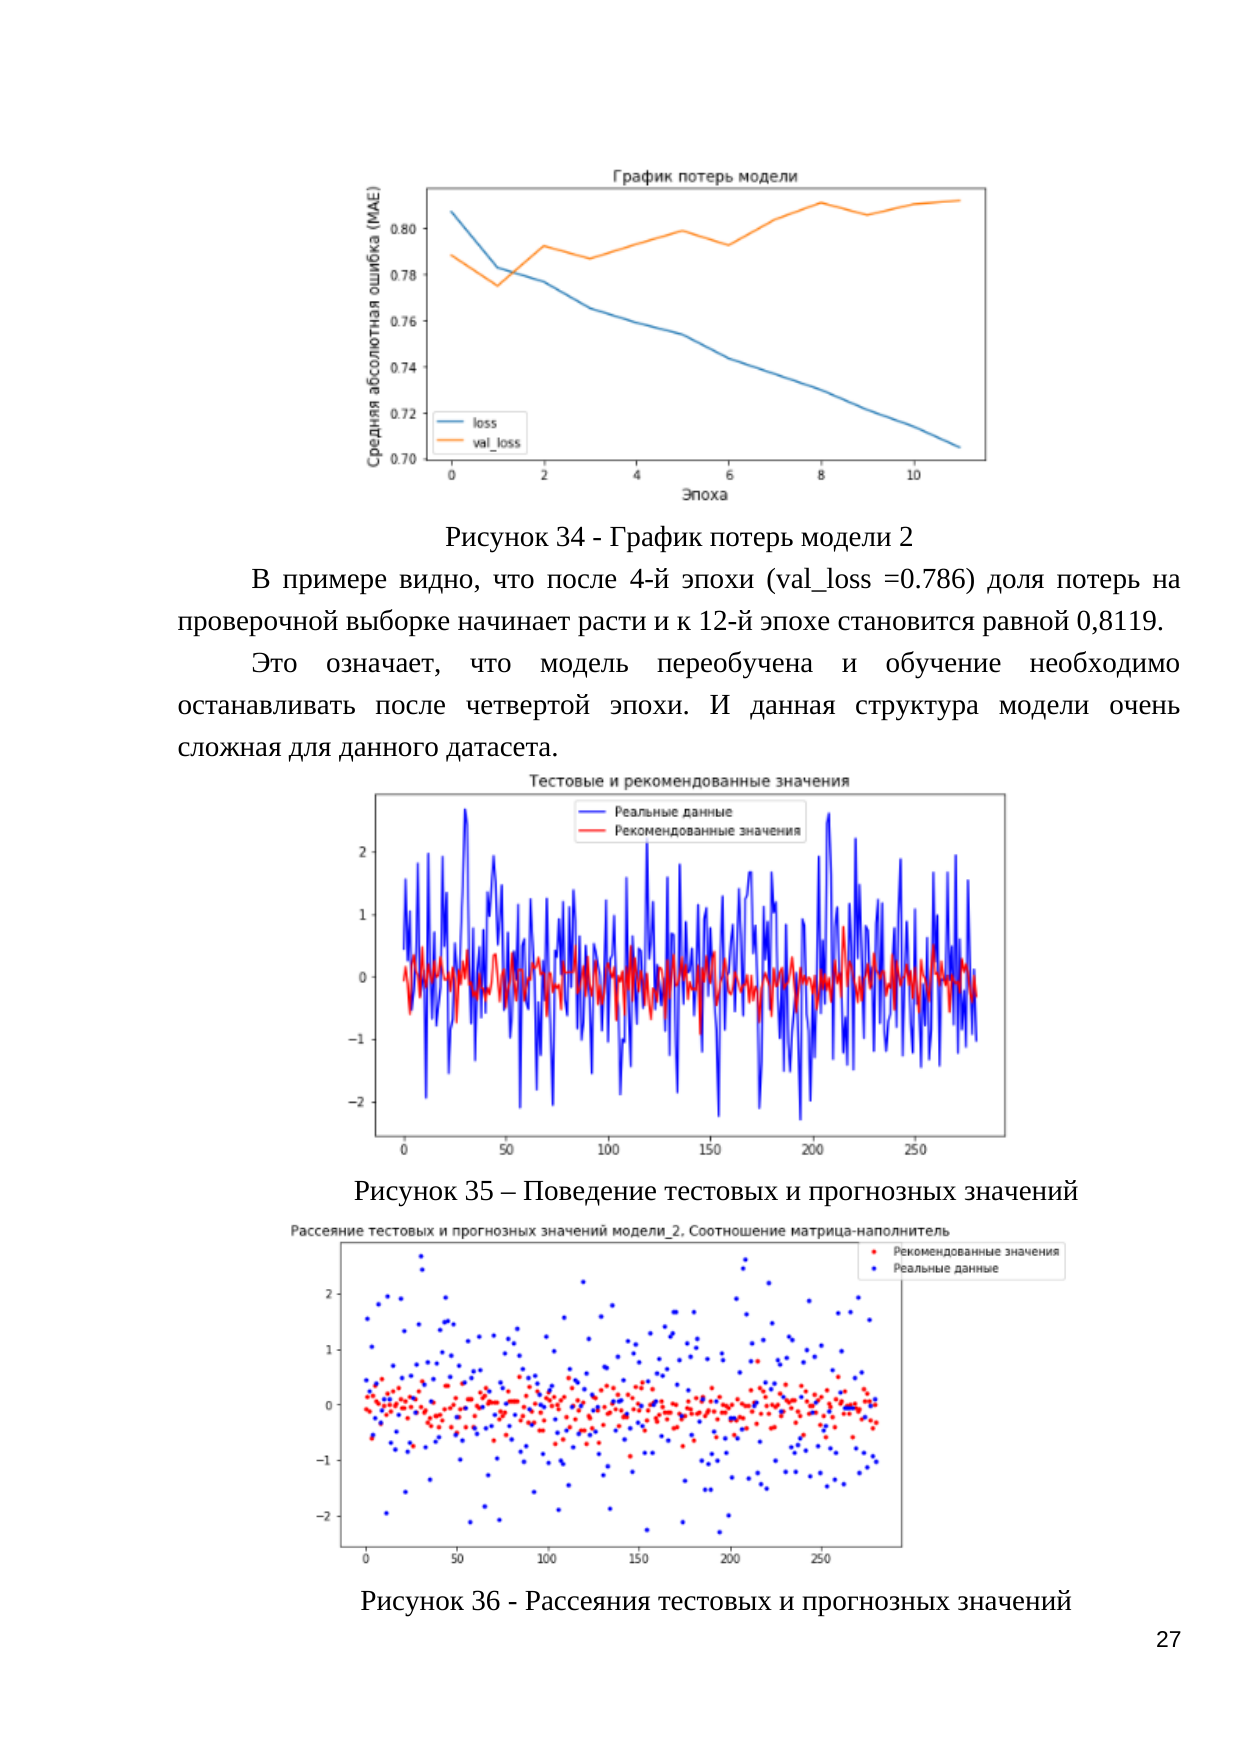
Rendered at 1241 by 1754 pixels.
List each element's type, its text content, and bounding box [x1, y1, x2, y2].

text В примере видно, что после 4-й эпохи (val_loss =0.786) доля потерь на проверочной выборке начинает расти и к 12-й эпохе становится равной 0,8119. [177, 561, 1181, 637]
text Рисунок 36 - Рассеяния тестовых и прогнозных значений [177, 1583, 1181, 1616]
picture [356, 156, 1002, 513]
picture [279, 1214, 1080, 1576]
text Это означает, что модель переобучена и обучение необходимо останавливать после четвертой эпохи. И данная структура модели очень сложная для данного датасета. [177, 645, 1181, 762]
picture [339, 770, 1019, 1166]
text Рисунок 35 – Поведение тестовых и прогнозных значений [177, 1173, 1181, 1206]
text Рисунок 34 - График потерь модели 2 [177, 519, 1181, 553]
